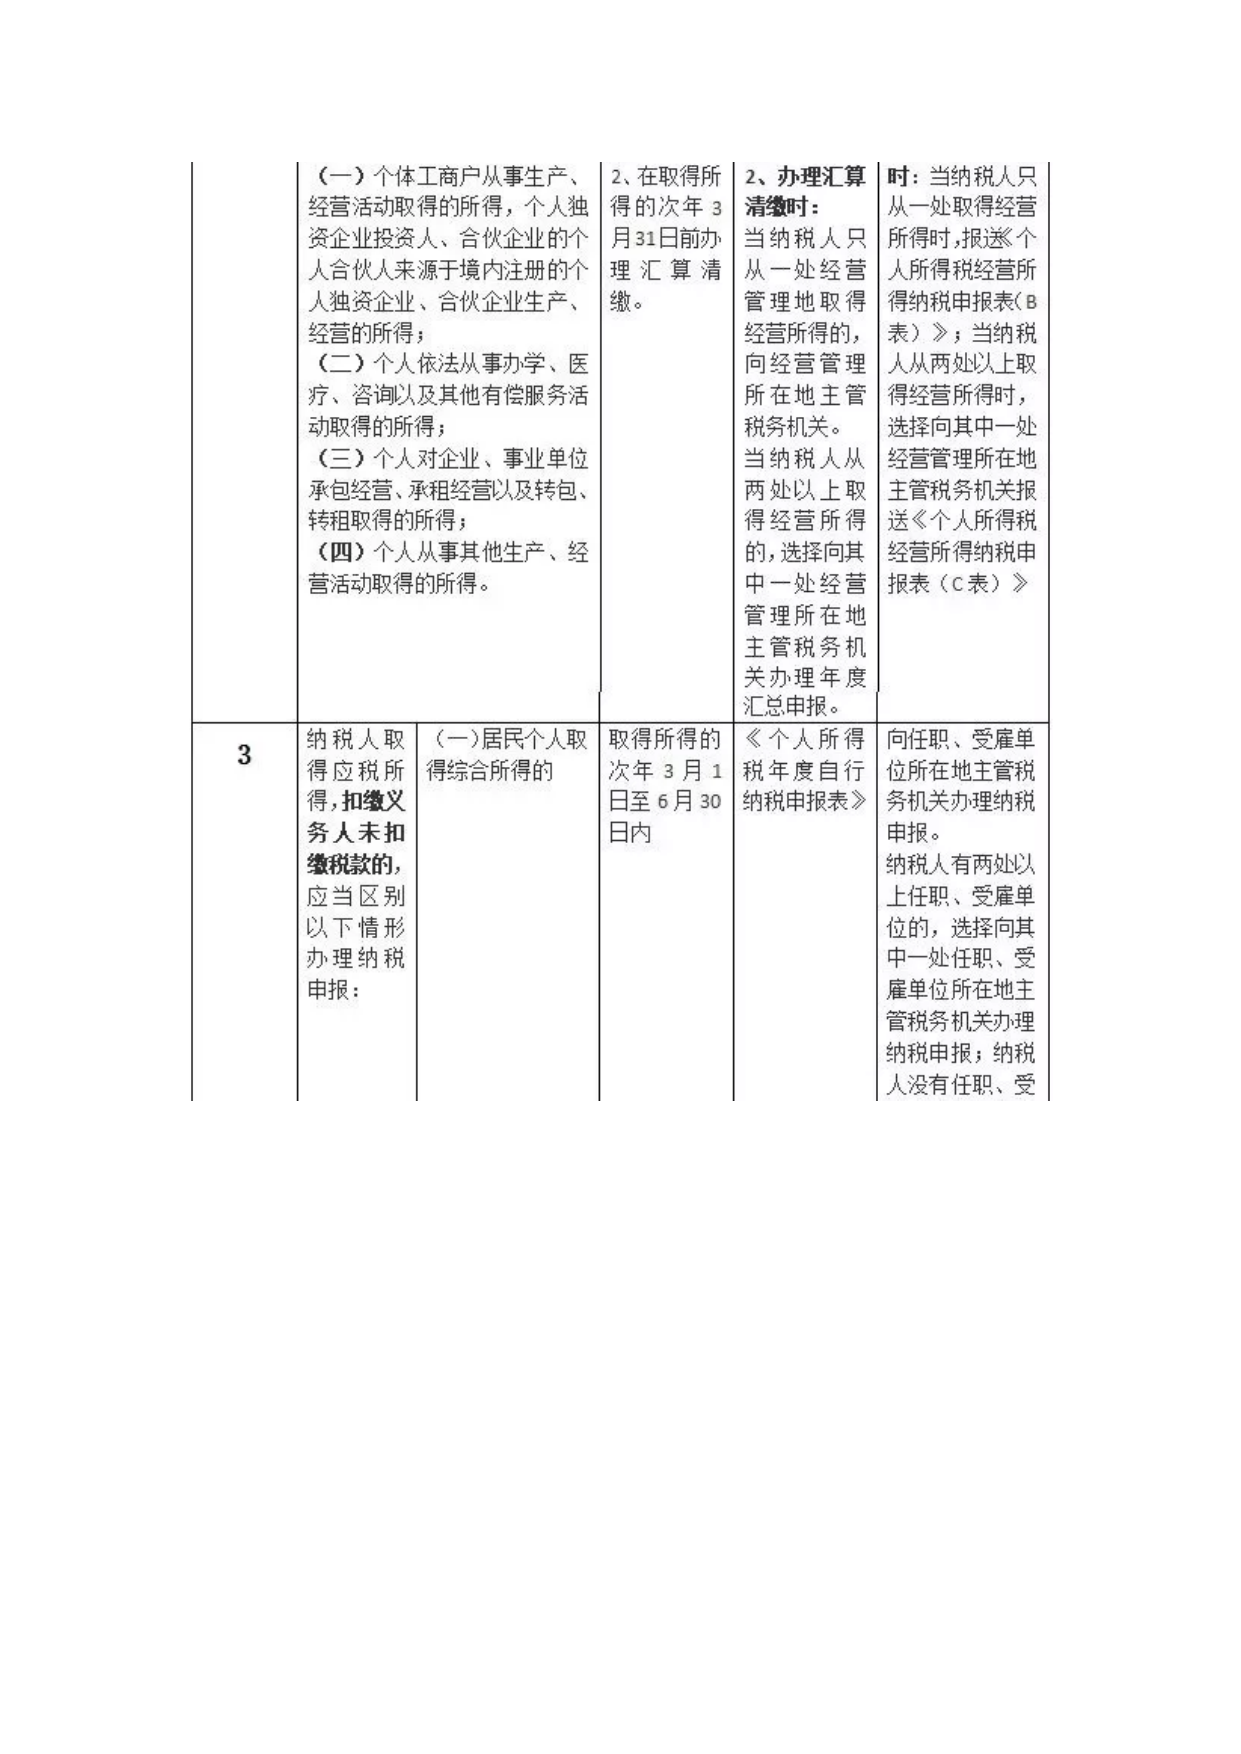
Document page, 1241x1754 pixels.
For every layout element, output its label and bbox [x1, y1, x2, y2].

picture [187, 162, 1053, 1101]
